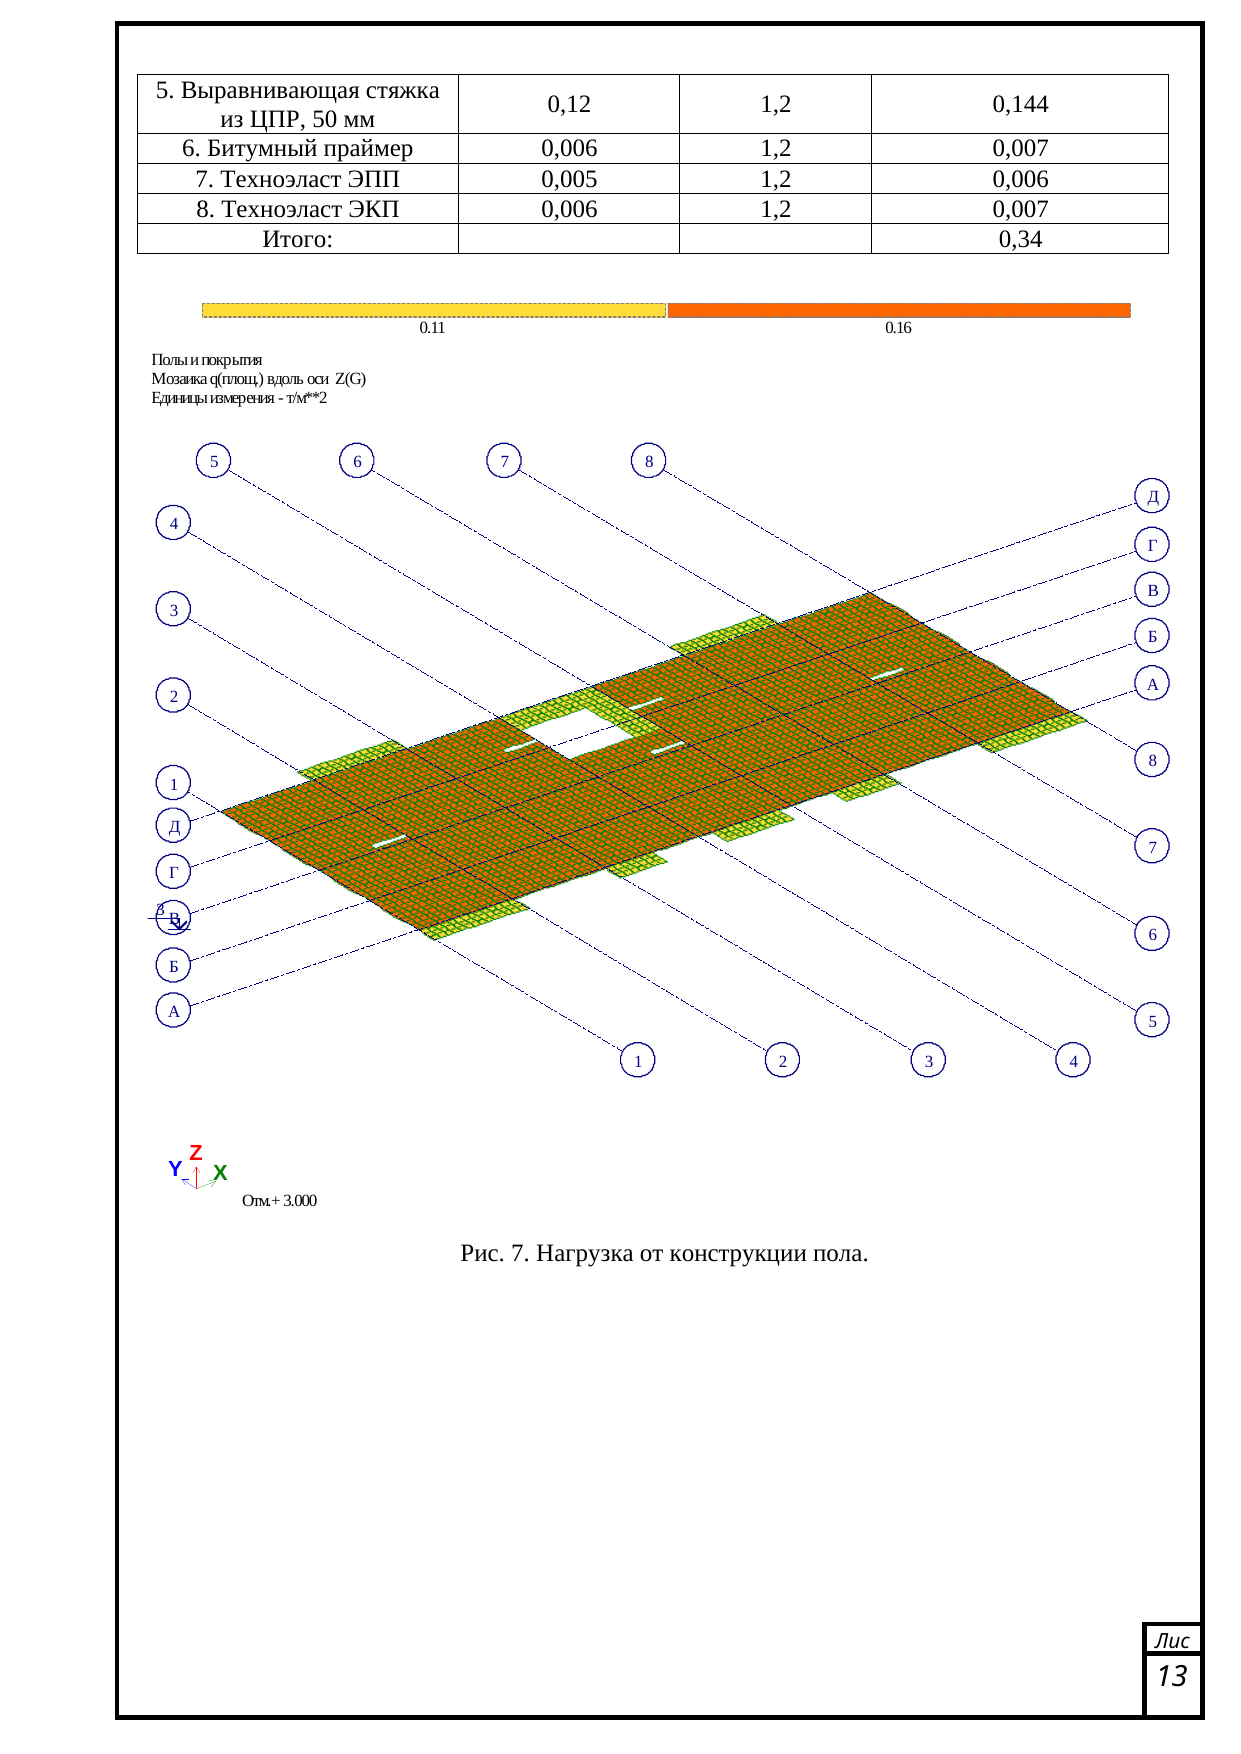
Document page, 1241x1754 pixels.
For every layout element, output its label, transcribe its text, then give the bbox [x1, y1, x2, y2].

table_cell 0,144 [872, 75, 1168, 132]
table_cell [459, 224, 679, 253]
table_cell 0,34 [872, 224, 1168, 253]
table_cell 0,006 [872, 164, 1168, 193]
table_cell Итого: [138, 224, 458, 253]
table_cell 0,006 [459, 194, 679, 223]
table_cell 0,007 [872, 194, 1168, 223]
text Рис. 7. Нагрузка от конструкции пола. [148, 1238, 1181, 1266]
table_cell 0,006 [459, 134, 679, 162]
table_cell 1,2 [680, 75, 871, 132]
table_cell 5. Выравнивающая стяжка из ЦПР, 50 мм [138, 75, 458, 132]
table_cell 8. Техноэласт ЭКП [138, 194, 458, 223]
table_cell 0,005 [459, 164, 679, 193]
table_cell 1,2 [680, 134, 871, 162]
table_cell 7. Техноэласт ЭПП [138, 164, 458, 193]
table_cell 1,2 [680, 194, 871, 223]
table_cell 1,2 [680, 164, 871, 193]
table_cell 0,007 [872, 134, 1168, 162]
table_cell 0,12 [459, 75, 679, 132]
table_cell 6. Битумный праймер [138, 134, 458, 162]
table_cell [680, 224, 871, 253]
